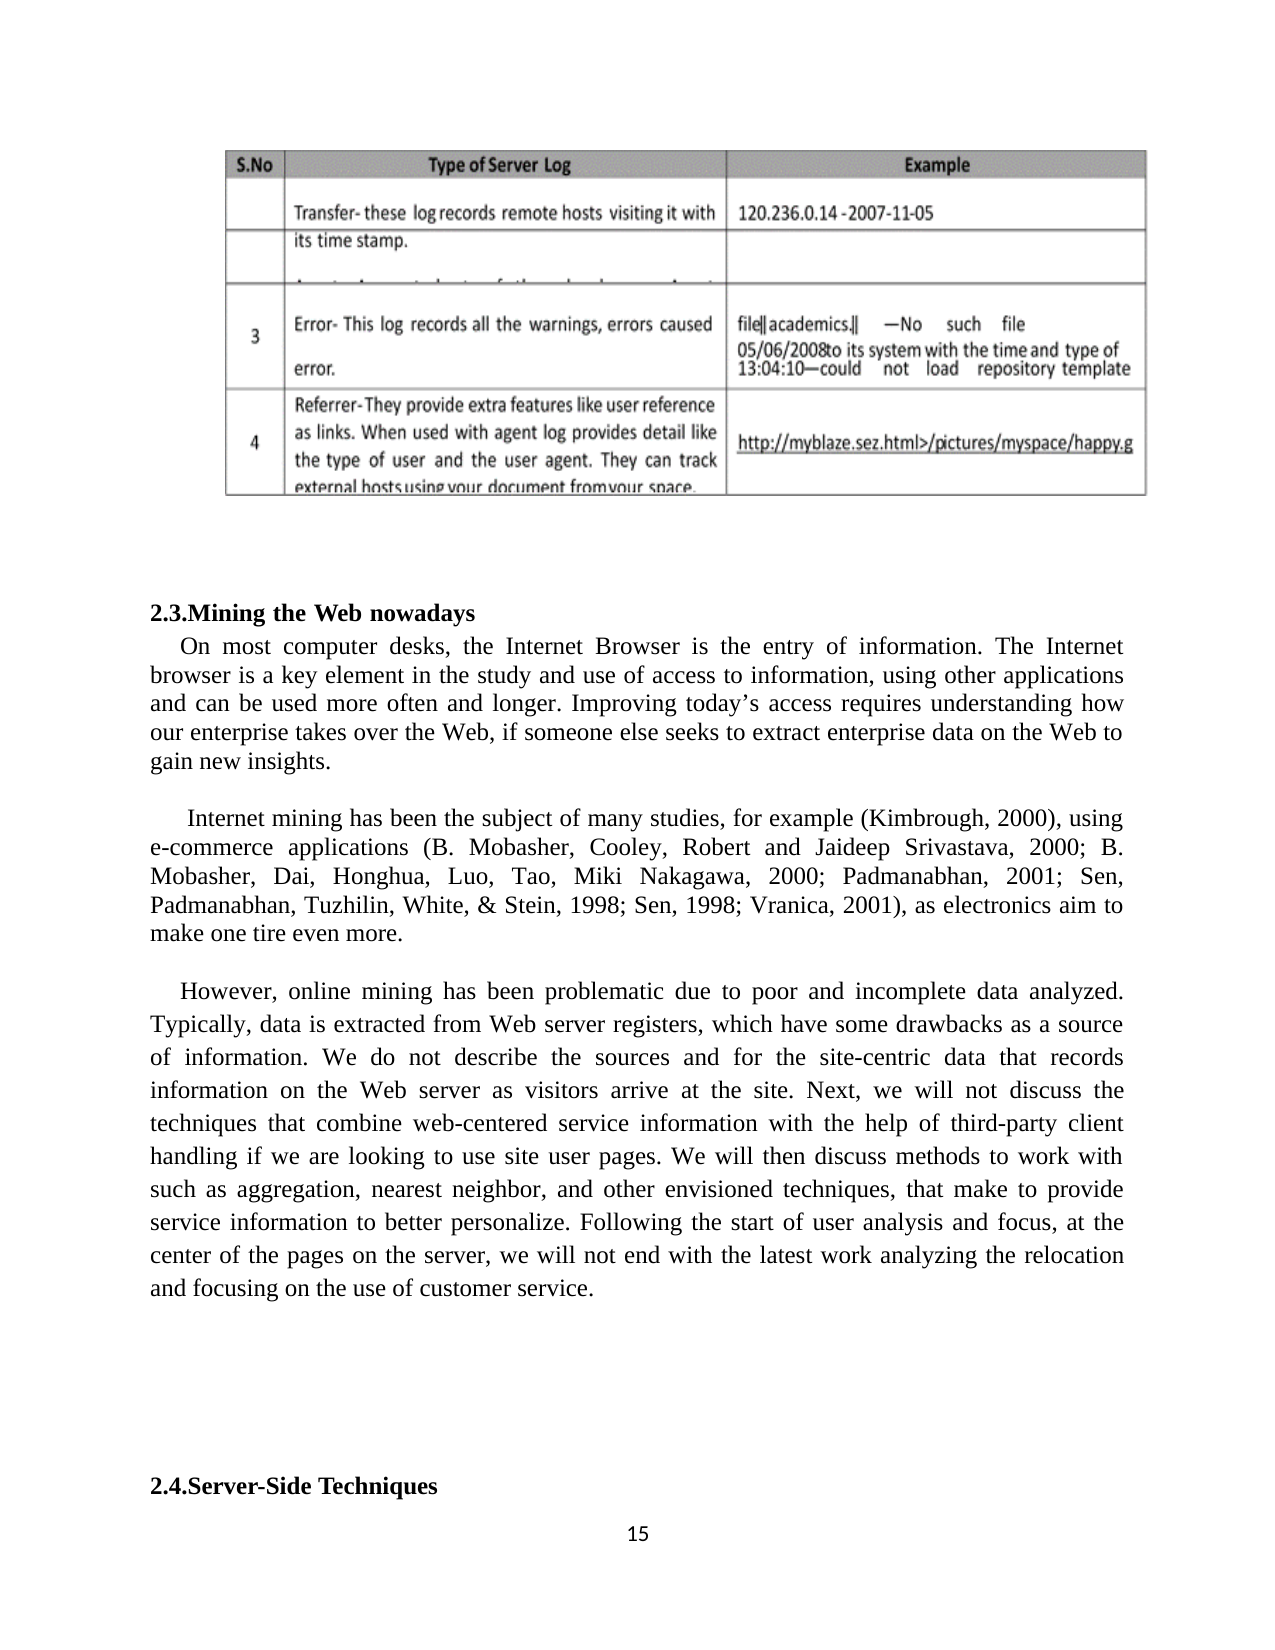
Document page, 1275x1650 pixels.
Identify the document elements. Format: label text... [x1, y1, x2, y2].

subtitle 2.4.Server-Side Techniques [150, 1471, 1125, 1500]
text However, online mining has been problematic due to poor and incomplete data analyzed. Typically, data is extracted from Web server registers, which have some drawbacks as a source of information. We do not describe the sources and for the site-centric data that records information on the Web server as visitors arrive at the site. Next, we will not discuss the techniques that combine web-centered service information with the help of third-party client handling if we are looking to use site user pages. We will then discuss methods to work with such as aggregation, nearest neighbor, and other envisioned techniques, that make to provide service information to better personalize. Following the start of user analysis and focus, at the center of the pages on the server, we will not end with the latest work analyzing the relocation and focusing on the use of customer service. [150, 976, 1125, 1302]
subtitle 2.3.Mining the Web nowadays [150, 598, 1125, 627]
text On most computer desks, the Internet Browser is the entry of information. The Internet browser is a key element in the study and use of access to information, using other applications and can be used more often and longer. Improving today’s access requires understanding how our enterprise takes over the Web, if someone else seeks to extract enterprise data on the Web to gain new insights. [150, 631, 1125, 775]
picture [225, 150, 1149, 496]
text Internet mining has been the subject of many studies, for example (Kimbrough, 2000), using e-commerce applications (B. Mobasher, Cooley, Robert and Jaideep Srivastava, 2000; B. Mobasher, Dai, Honghua, Luo, Tao, Miki Nakagawa, 2000; Padmanabhan, 2001; Sen, Padmanabhan, Tuzhilin, White, & Stein, 1998; Sen, 1998; Vranica, 2001), as electronics aim to make one tire even more. [150, 803, 1125, 947]
